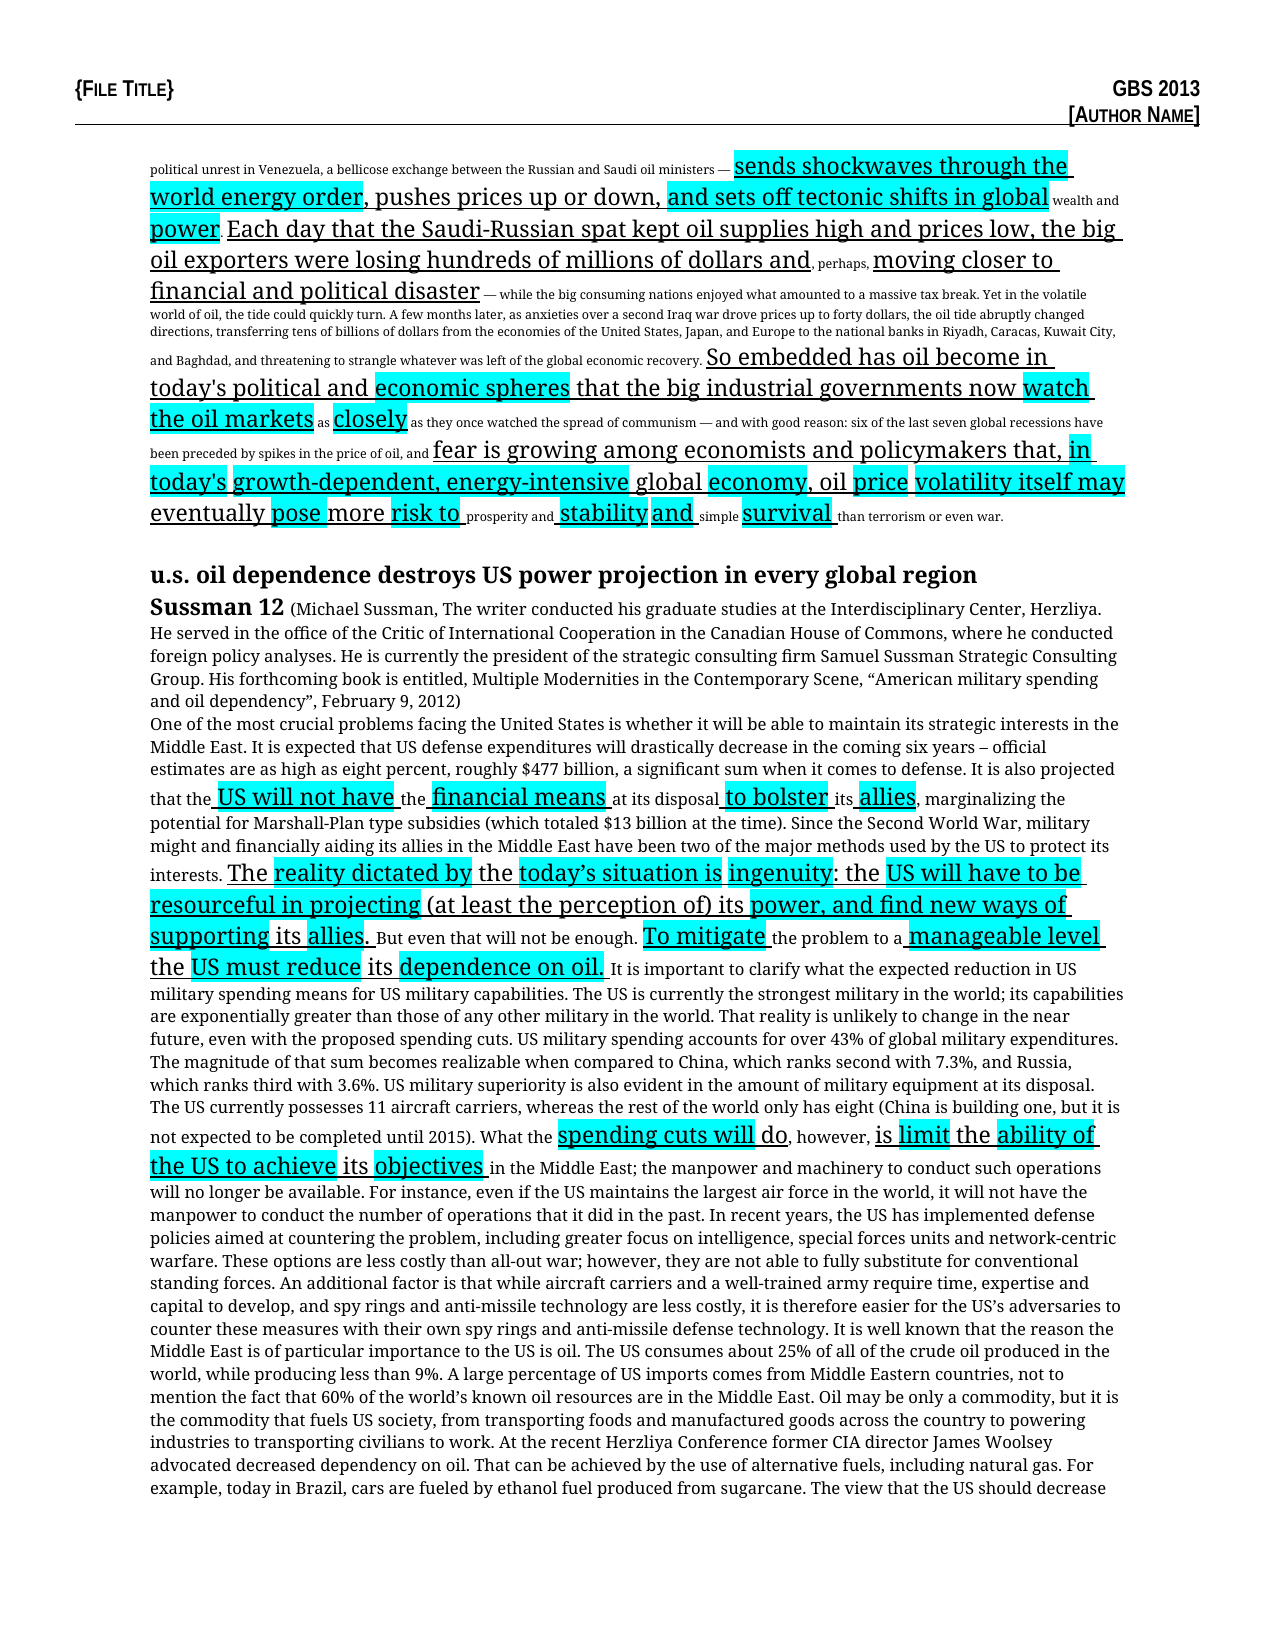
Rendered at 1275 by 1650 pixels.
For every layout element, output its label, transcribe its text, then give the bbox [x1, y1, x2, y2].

text The obsessive focus on oil is hardly surprising, given the stakes. In the fast-moving world of oil politics, oil is not simply a source of world power, but a medium for that power as well, a substance whose huge importance enmeshes companies, communities, and entire nations in a taut global web that is sensitive to the smallest of vibrations. A single oil "event" — a pipeline explosion in Iraq, political unrest in Venezuela, a bellicose exchange between the Russian and Saudi oil ministers — sends shockwaves through the world energy order, pushes prices up or down, and sets off tectonic shifts in global wealth and power. Each day that the Saudi-Russian spat kept oil supplies high and prices low, the big oil exporters were losing hundreds of millions of dollars and, perhaps, moving closer to financial and political disaster — while the big consuming nations enjoyed what amounted to a massive tax break. Yet in the volatile world of oil, the tide could quickly turn. A few months later, as anxieties over a second Iraq war drove prices up to forty dollars, the oil tide abruptly changed directions, transferring tens of billions of dollars from the economies of the United States, Japan, and Europe to the national banks in Riyadh, Caracas, Kuwait City, and Baghdad, and threatening to strangle whatever was left of the global economic recovery. So embedded has oil become in today's political and economic spheres that the big industrial governments now watch the oil markets as closely as they once watched the spread of communism — and with good reason: six of the last seven global recessions have been preceded by spikes in the price of oil, and fear is growing among economists and policymakers that, in today's growth-dependent, energy-intensive global economy, oil price volatility itself may eventually pose more risk to prosperity and stability and simple survival than terrorism or even war. [150, 150, 1125, 492]
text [150, 712, 1125, 1499]
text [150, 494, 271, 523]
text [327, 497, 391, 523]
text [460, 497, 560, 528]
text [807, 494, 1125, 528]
text u.s. oil dependence destroys US power projection in every global region Sussman 12 (Michael Sussman, The writer conducted his graduate studies at the Interdisciplinary Center, Herzliya. He served in the office of the Critic of International Cooperation in the Canadian House of Commons, where he conducted foreign policy analyses. He is currently the president of the strategic consulting firm Samuel Sussman Strategic Consulting Group. His forthcoming book is entitled, Multiple Modernities in the Contemporary Scene, “American military spending and oil dependency”, February 9, 2012) [150, 559, 1125, 712]
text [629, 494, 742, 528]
